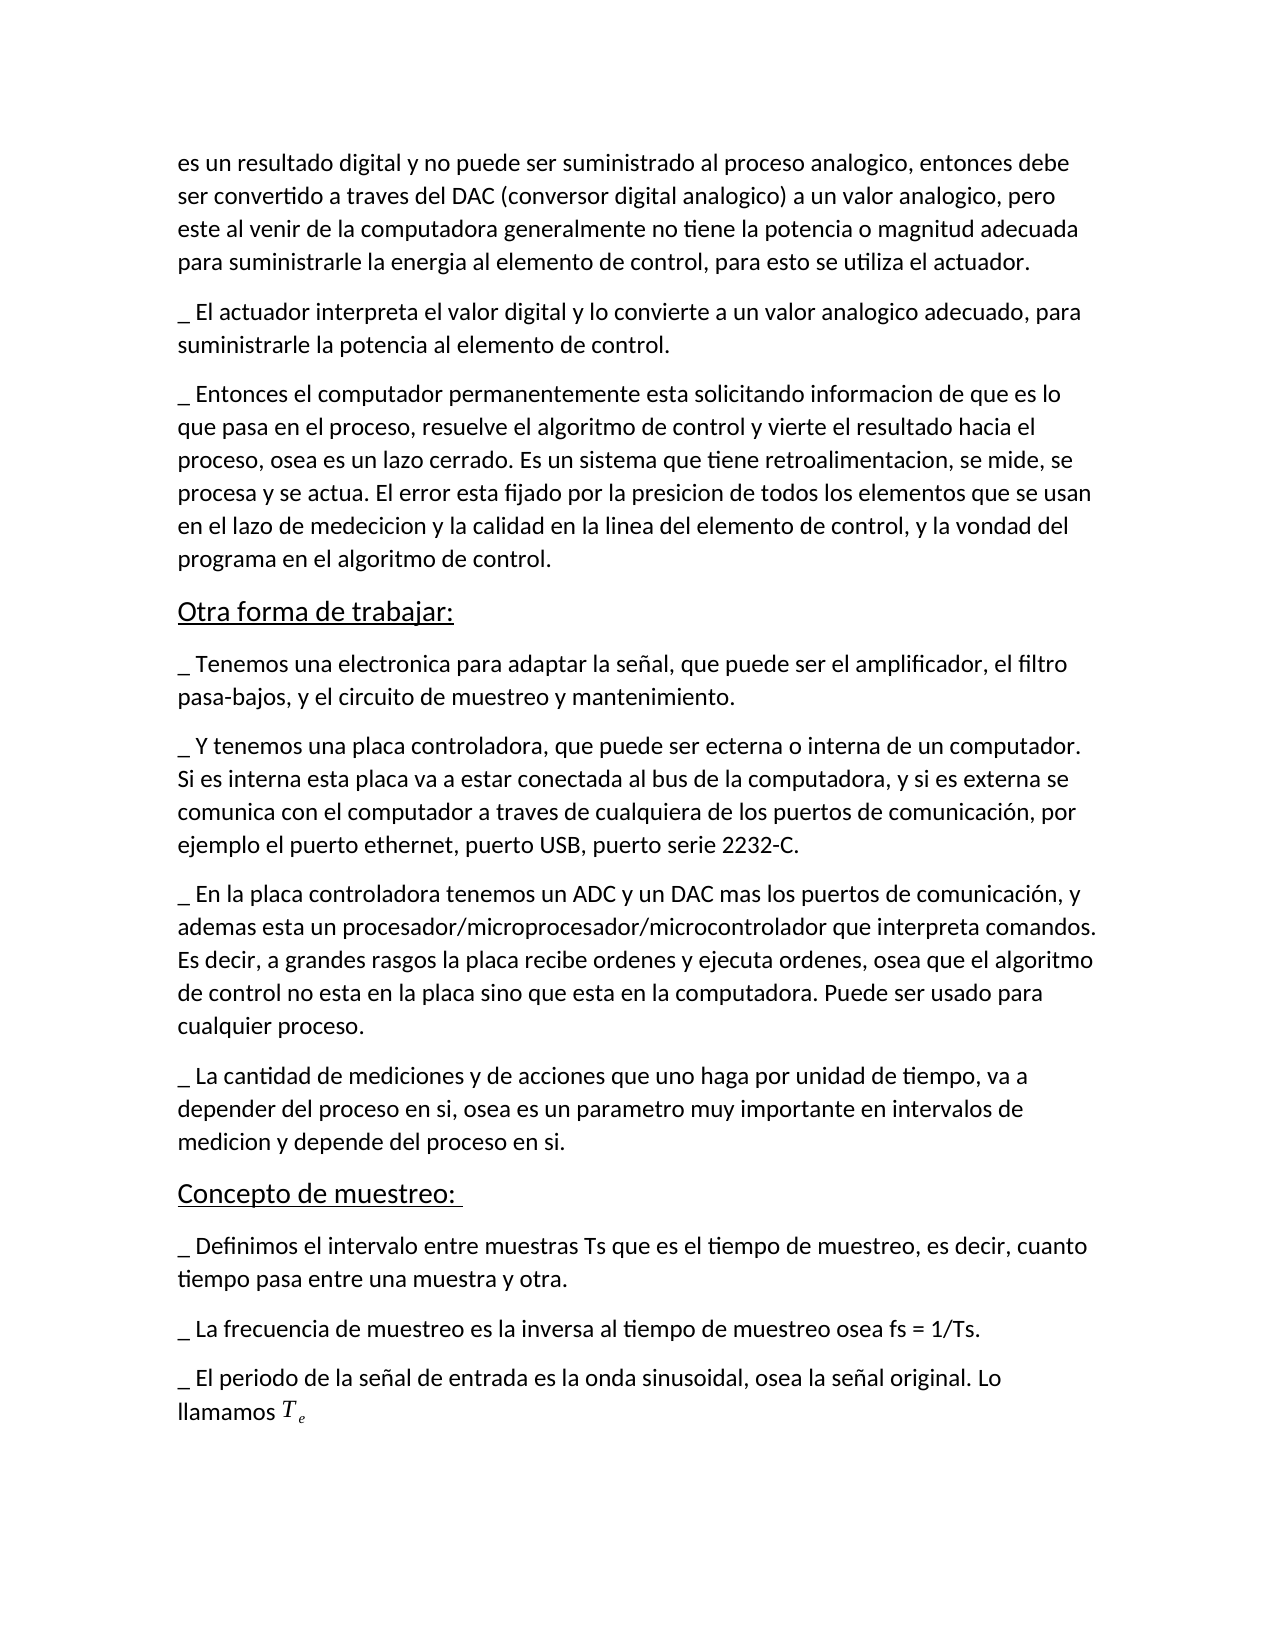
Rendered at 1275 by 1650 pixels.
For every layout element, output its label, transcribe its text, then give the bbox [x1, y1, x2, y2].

text _ En la placa controladora tenemos un ADC y un DAC mas los puertos de comunicación, y ademas esta un procesador/microprocesador/microcontrolador que interpreta comandos. Es decir, a grandes rasgos la placa recibe ordenes y ejecuta ordenes, osea que el algoritmo de control no esta en la placa sino que esta en la computadora. Puede ser usado para cualquier proceso. [177, 878, 1098, 1041]
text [177, 148, 1098, 277]
text Otra forma de trabajar: [177, 593, 1098, 628]
text _ Y tenemos una placa controladora, que puede ser ecterna o interna de un computador. Si es interna esta placa va a estar conectada al bus de la computadora, y si es externa se comunica con el computador a traves de cualquiera de los puertos de comunicación, por ejemplo el puerto ethernet, puerto USB, puerto serie 2232-C. [177, 730, 1098, 859]
text _ Entonces el computador permanentemente esta solicitando informacion de que es lo que pasa en el proceso, resuelve el algoritmo de control y vierte el resultado hacia el proceso, osea es un lazo cerrado. Es un sistema que tiene retroalimentacion, se mide, se procesa y se actua. El error esta fijado por la presicion de todos los elementos que se usan en el lazo de medecicion y la calidad en la linea del elemento de control, y la vondad del programa en el algoritmo de control. [177, 378, 1098, 573]
text _ La cantidad de mediciones y de acciones que uno haga por unidad de tiempo, va a depender del proceso en si, osea es un parametro muy importante en intervalos de medicion y depende del proceso en si. [177, 1060, 1098, 1156]
text Concepto de muestreo: [177, 1175, 1098, 1211]
text _ Definimos el intervalo entre muestras Ts que es el tiempo de muestreo, es decir, cuanto tiempo pasa entre una muestra y otra. [177, 1230, 1098, 1294]
text _ Tenemos una electronica para adaptar la señal, que puede ser el amplificador, el filtro pasa-bajos, y el circuito de muestreo y mantenimiento. [177, 648, 1098, 711]
text _ El periodo de la señal de entrada es la onda sinusoidal, osea la señal original. Lo llamamos [177, 1362, 1098, 1427]
text _ El actuador interpreta el valor digital y lo convierte a un valor analogico adecuado, para suministrarle la potencia al elemento de control. [177, 296, 1098, 359]
text _ La frecuencia de muestreo es la inversa al tiempo de muestreo osea fs = 1/Ts. [177, 1313, 1098, 1343]
